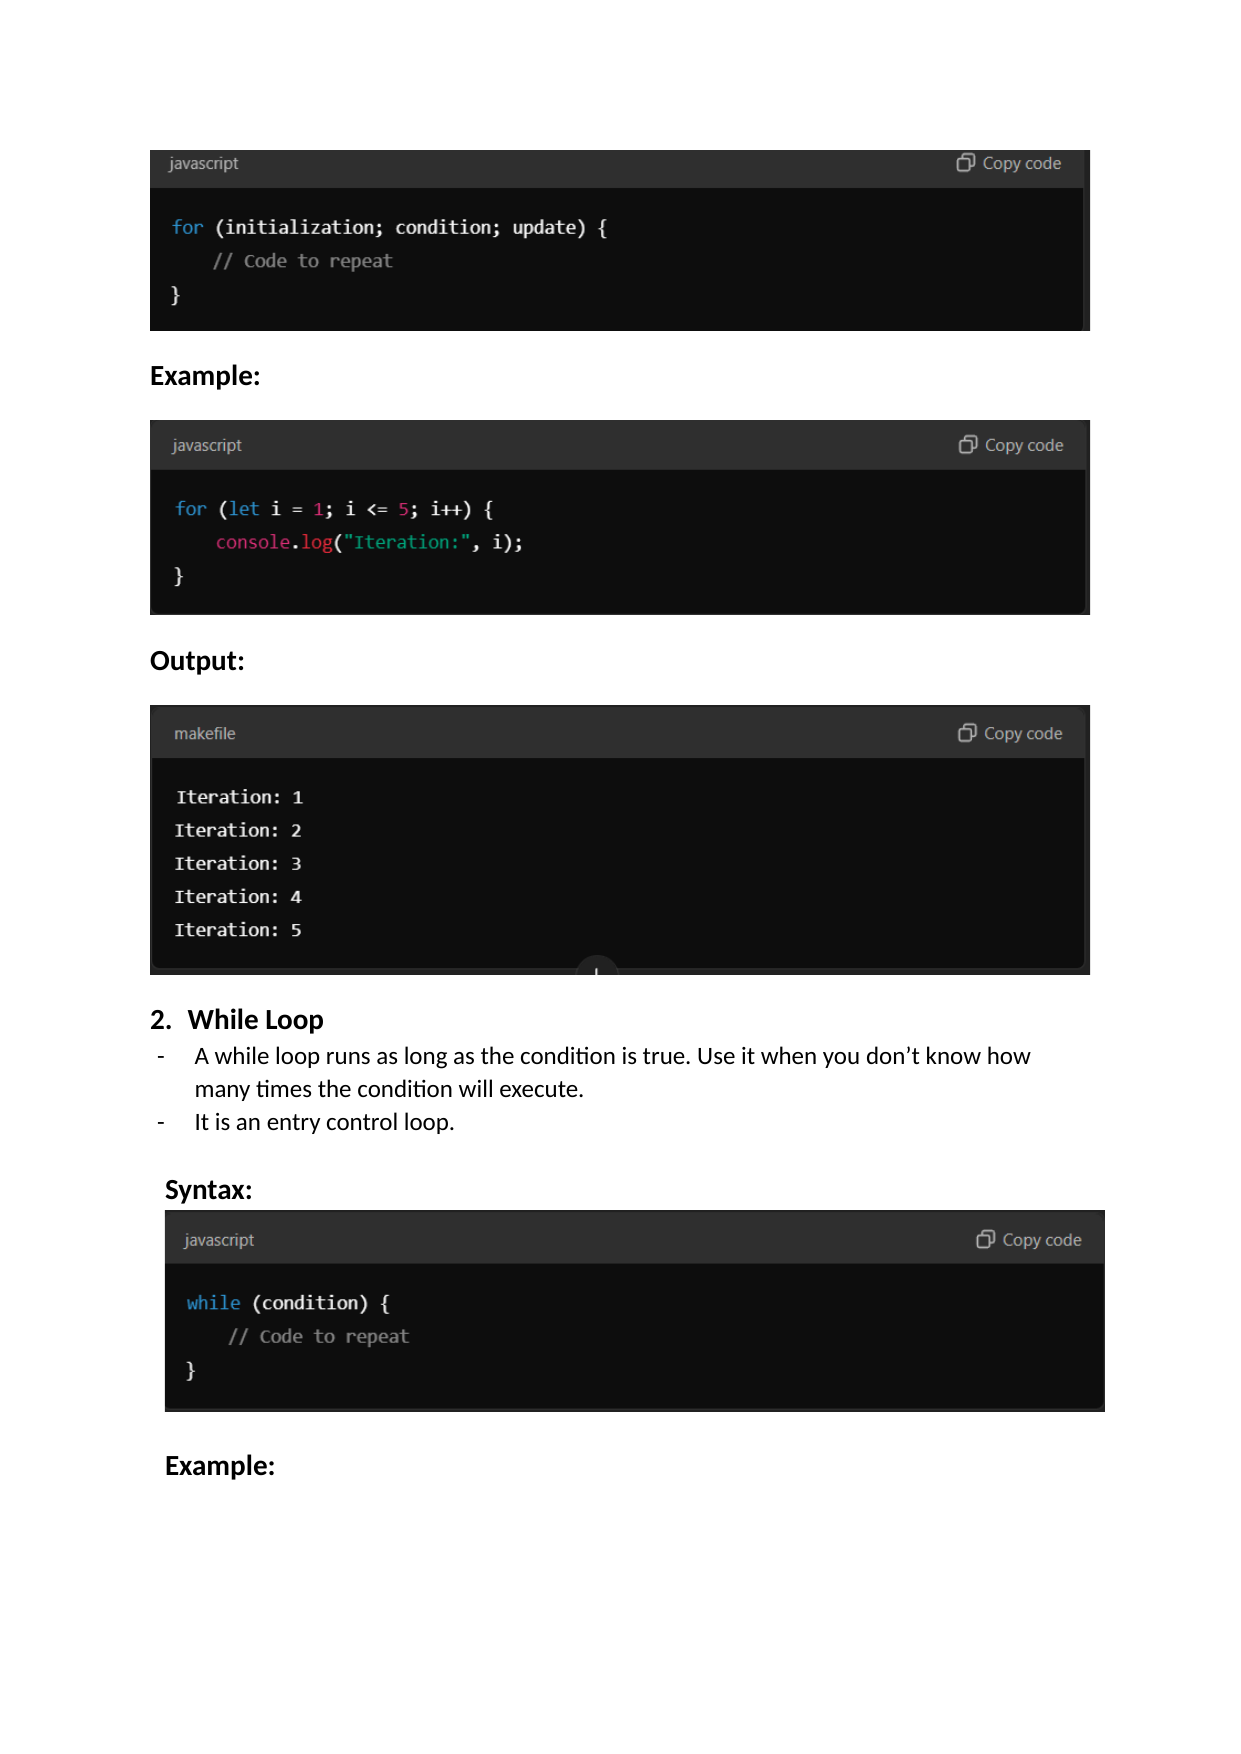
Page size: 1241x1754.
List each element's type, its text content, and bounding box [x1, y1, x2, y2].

picture [150, 150, 1091, 331]
picture [164, 1210, 1105, 1412]
list While Loop [150, 1001, 1090, 1037]
picture [150, 705, 1091, 975]
list Example: [165, 1447, 1090, 1483]
list Syntax: [165, 1171, 1090, 1207]
list A while loop runs as long as the condition is true. Use it when you don’t know how many times the condition will execute. [157, 1040, 1090, 1103]
text Output: [150, 642, 1090, 678]
text Example: [150, 357, 1090, 393]
picture [150, 420, 1091, 615]
list It is an entry control loop. [157, 1106, 1090, 1136]
